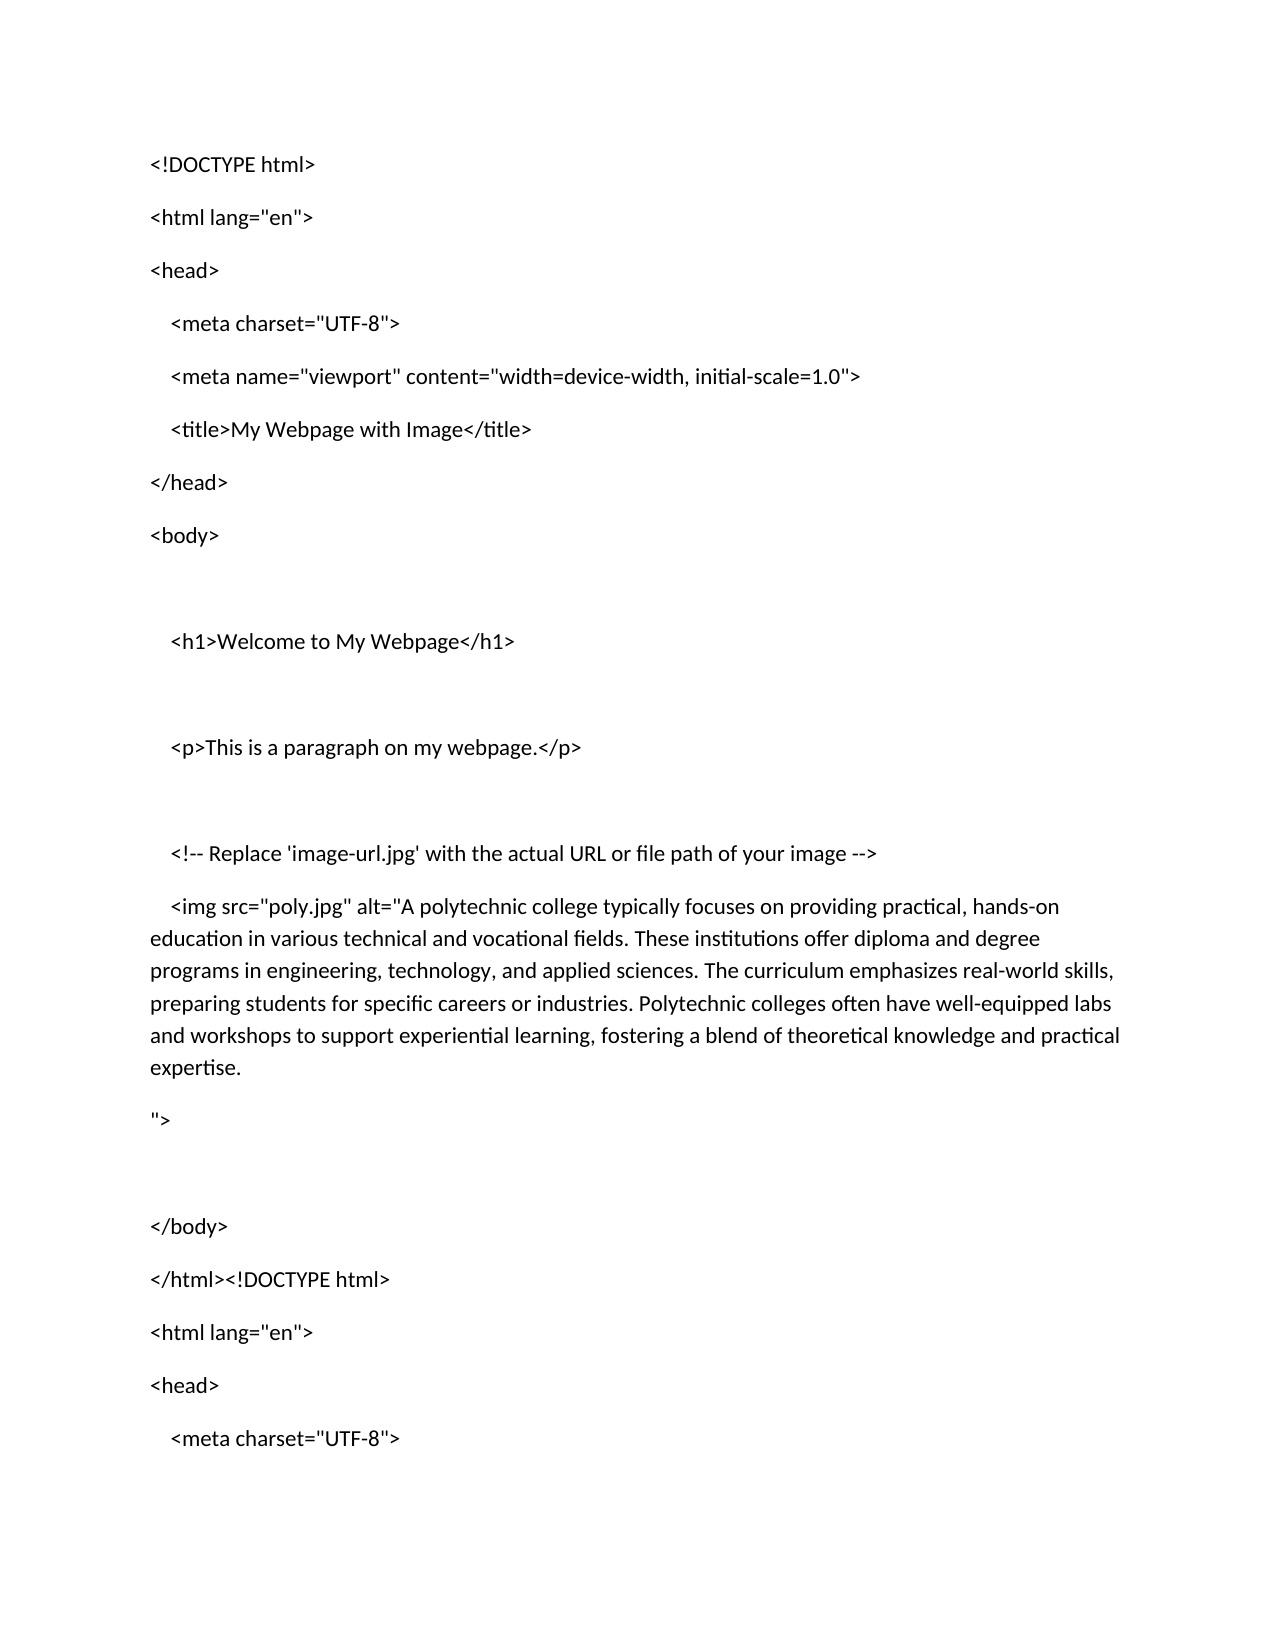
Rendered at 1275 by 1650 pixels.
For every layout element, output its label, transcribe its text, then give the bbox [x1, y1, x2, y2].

text <h1>Welcome to My Webpage</h1> [150, 627, 1125, 655]
text <meta charset="UTF-8"> [150, 309, 1125, 337]
text </html><!DOCTYPE html> [150, 1265, 1125, 1293]
text </body> [150, 1212, 1125, 1240]
text <meta charset="UTF-8"> [150, 1424, 1125, 1452]
text <p>This is a paragraph on my webpage.</p> [150, 733, 1125, 761]
text <head> [150, 1371, 1125, 1399]
text <head> [150, 256, 1125, 284]
text <!DOCTYPE html> [150, 150, 1125, 178]
text <body> [150, 521, 1125, 549]
text <img src="poly.jpg" alt="A polytechnic college typically focuses on providing practical, hands-on education in various technical and vocational fields. These institutions offer diploma and degree programs in engineering, technology, and applied sciences. The curriculum emphasizes real-world skills, preparing students for specific careers or industries. Polytechnic colleges often have well-equipped labs and workshops to support experiential learning, fostering a blend of theoretical knowledge and practical expertise. [150, 892, 1125, 1081]
text <html lang="en"> [150, 203, 1125, 231]
text <html lang="en"> [150, 1318, 1125, 1346]
text </head> [150, 468, 1125, 496]
text <!-- Replace 'image-url.jpg' with the actual URL or file path of your image --> [150, 839, 1125, 867]
text <meta name="viewport" content="width=device-width, initial-scale=1.0"> [150, 362, 1125, 390]
text <title>My Webpage with Image</title> [150, 415, 1125, 443]
text "> [150, 1106, 1125, 1134]
